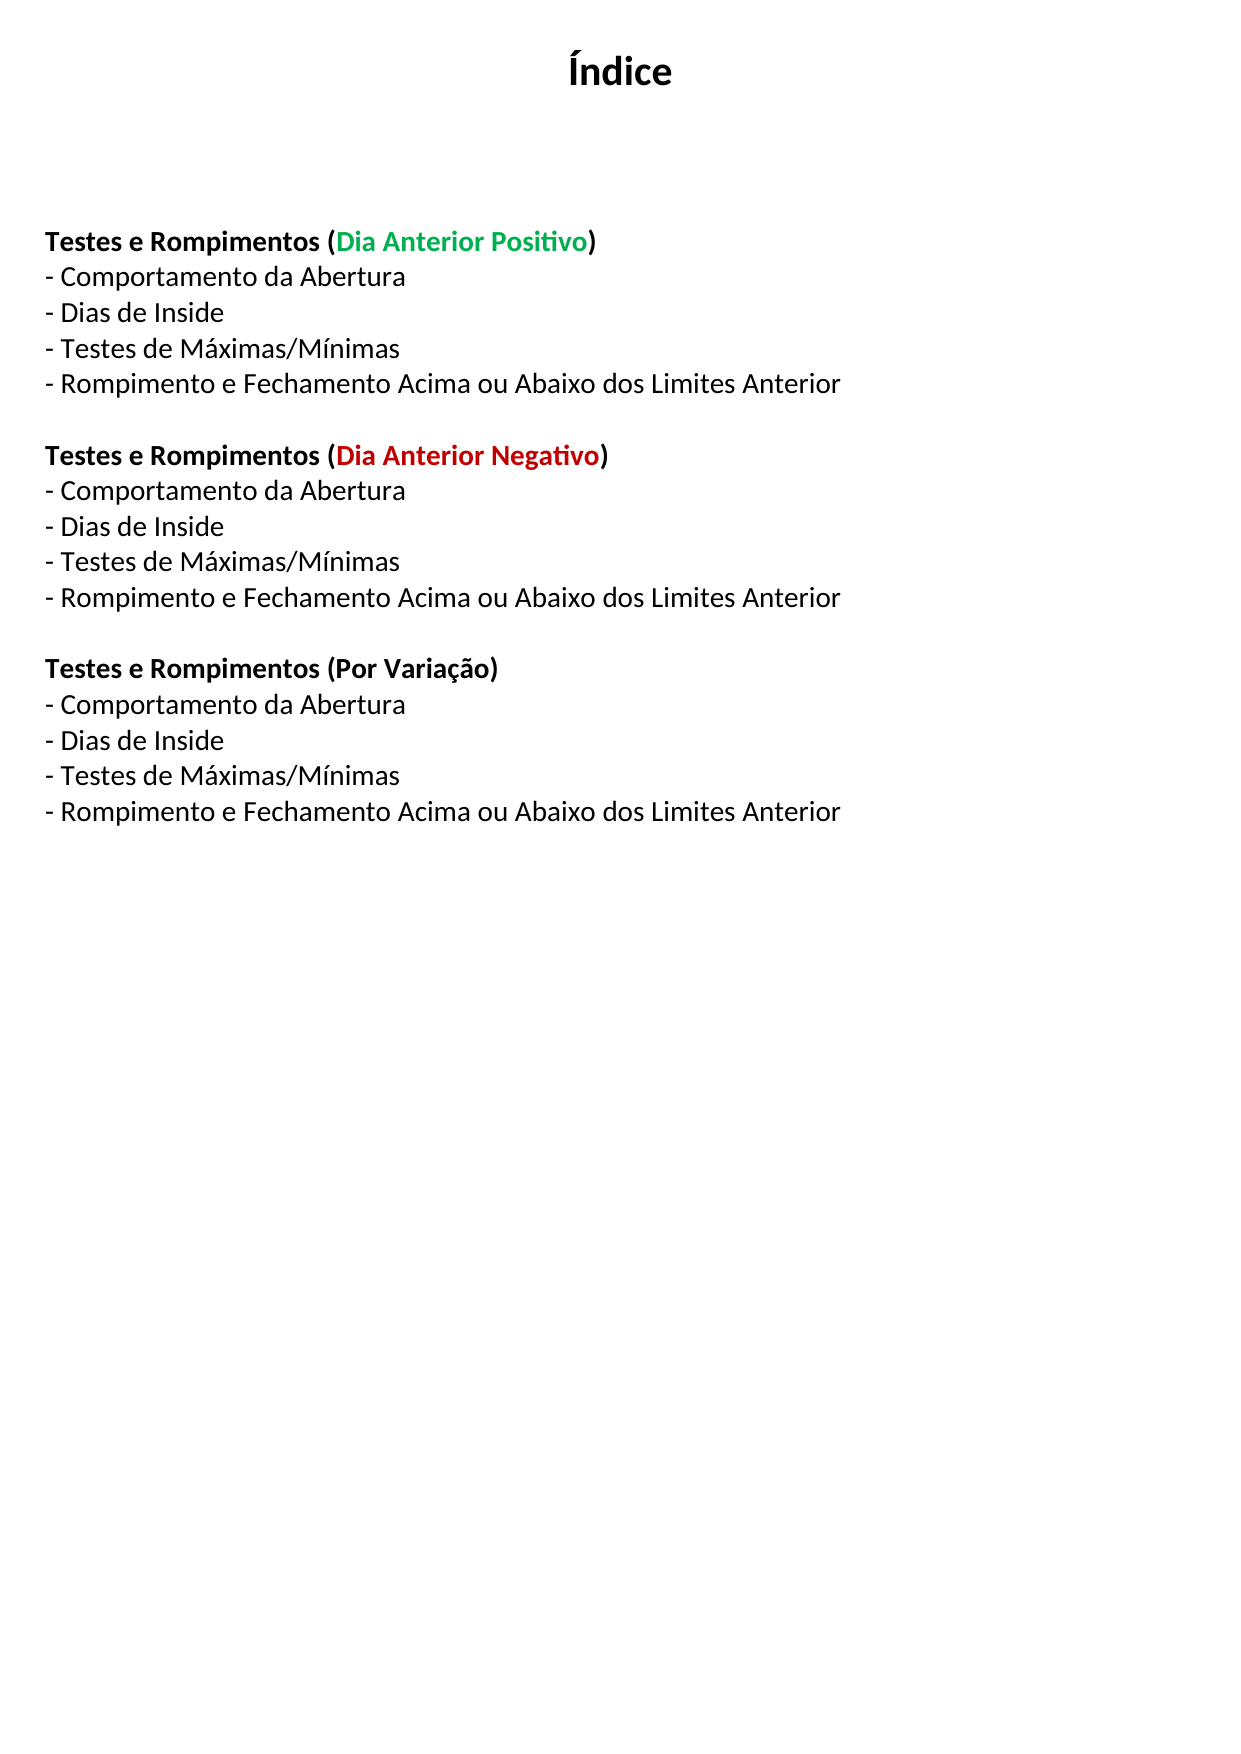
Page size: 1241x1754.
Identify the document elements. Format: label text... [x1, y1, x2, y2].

text - Comportamento da Abertura [45, 686, 1195, 722]
text - Dias de Inside [45, 294, 1195, 330]
text Testes e Rompimentos (Dia Anterior Positivo) [45, 223, 1195, 258]
text Testes e Rompimentos (Por Variação) [45, 650, 1195, 686]
text - Dias de Inside [45, 508, 1195, 543]
text - Comportamento da Abertura [45, 258, 1195, 294]
text Índice [45, 45, 1195, 96]
text - Rompimento e Fechamento Acima ou Abaixo dos Limites Anterior [45, 365, 1195, 401]
text - Testes de Máximas/Mínimas [45, 757, 1195, 793]
text - Rompimento e Fechamento Acima ou Abaixo dos Limites Anterior [45, 793, 1195, 828]
text - Rompimento e Fechamento Acima ou Abaixo dos Limites Anterior [45, 579, 1195, 615]
text Testes e Rompimentos (Dia Anterior Negativo) [45, 437, 1195, 472]
text - Dias de Inside [45, 722, 1195, 757]
text - Testes de Máximas/Mínimas [45, 543, 1195, 579]
text - Testes de Máximas/Mínimas [45, 330, 1195, 365]
text - Comportamento da Abertura [45, 472, 1195, 508]
